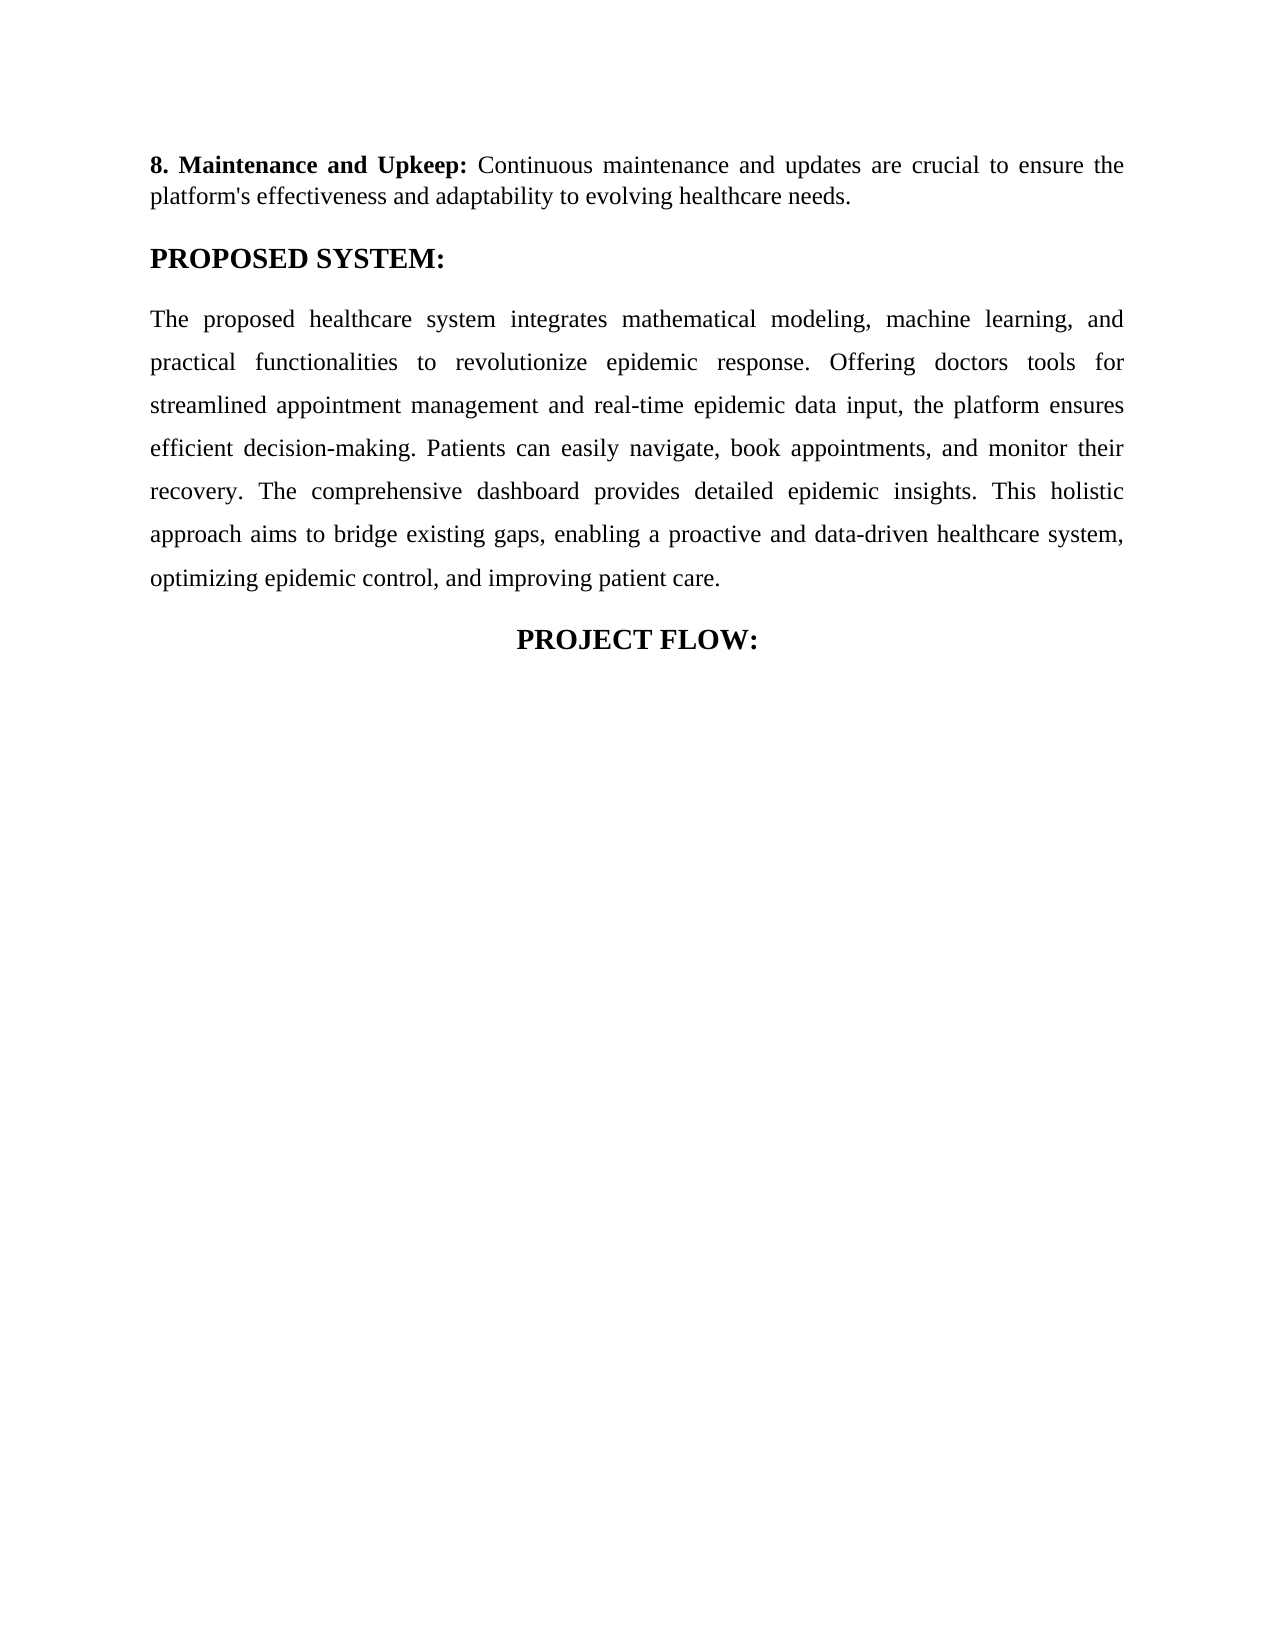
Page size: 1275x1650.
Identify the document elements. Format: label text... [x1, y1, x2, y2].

text 8. Maintenance and Upkeep: Continuous maintenance and updates are crucial to ensure the platform's effectiveness and adaptability to evolving healthcare needs. [150, 150, 1125, 210]
text The proposed healthcare system integrates mathematical modeling, machine learning, and practical functionalities to revolutionize epidemic response. Offering doctors tools for streamlined appointment management and real-time epidemic data input, the platform ensures efficient decision-making. Patients can easily navigate, book appointments, and monitor their recovery. The comprehensive dashboard provides detailed epidemic insights. This holistic approach aims to bridge existing gaps, enabling a proactive and data-driven healthcare system, optimizing epidemic control, and improving patient care. [150, 304, 1125, 591]
text PROPOSED SYSTEM: [150, 241, 1125, 275]
text PROJECT FLOW: [150, 622, 1125, 656]
